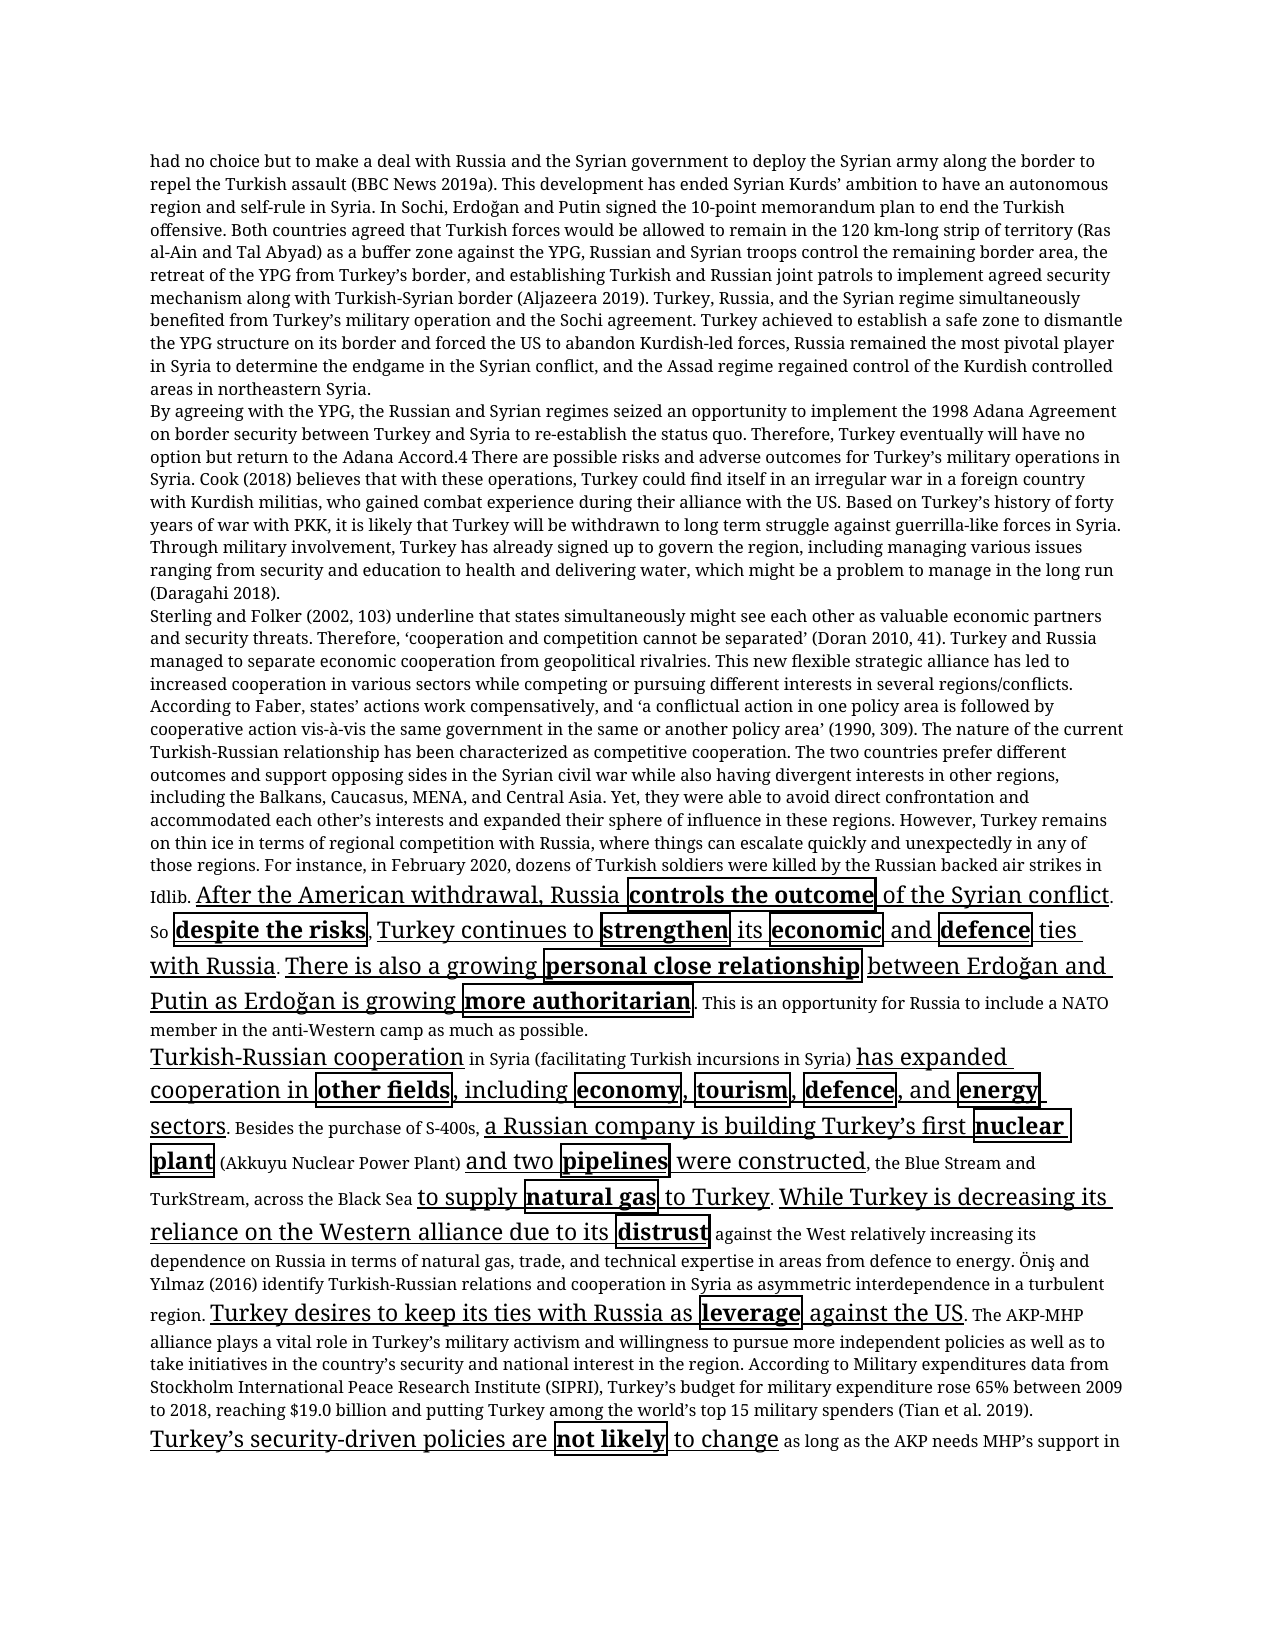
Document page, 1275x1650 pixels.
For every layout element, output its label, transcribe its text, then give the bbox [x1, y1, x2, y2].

text Sterling and Folker (2002, 103) underline that states simultaneously might see each other as valuable economic partners and security threats. Therefore, ‘cooperation and competition cannot be separated’ (Doran 2010, 41). Turkey and Russia managed to separate economic cooperation from geopolitical rivalries. This new flexible strategic alliance has led to increased cooperation in various sectors while competing or pursuing different interests in several regions/conflicts. According to Faber, states’ actions work compensatively, and ‘a conflictual action in one policy area is followed by cooperative action vis-à-vis the same government in the same or another policy area’ (1990, 309). The nature of the current Turkish-Russian relationship has been characterized as competitive cooperation. The two countries prefer different outcomes and support opposing sides in the Syrian civil war while also having divergent interests in other regions, including the Balkans, Caucasus, MENA, and Central Asia. Yet, they were able to avoid direct confrontation and accommodated each other’s interests and expanded their sphere of influence in these regions. However, Turkey remains on thin ice in terms of regional competition with Russia, where things can escalate quickly and unexpectedly in any of those regions. For instance, in February 2020, dozens of Turkish soldiers were killed by the Russian backed air strikes in Idlib. After the American withdrawal, Russia controls the outcome of the Syrian conflict. So despite the risks, Turkey continues to strengthen its economic and defence ties with Russia. There is also a growing personal close relationship between Erdoğan and Putin as Erdoğan is growing more authoritarian. This is an opportunity for Russia to include a NATO member in the anti-Western camp as much as possible. [150, 604, 1125, 1041]
text By agreeing with the YPG, the Russian and Syrian regimes seized an opportunity to implement the 1998 Adana Agreement on border security between Turkey and Syria to re-establish the status quo. Therefore, Turkey eventually will have no option but return to the Adana Accord.4 There are possible risks and adverse outcomes for Turkey’s military operations in Syria. Cook (2018) believes that with these operations, Turkey could find itself in an irregular war in a foreign country with Kurdish militias, who gained combat experience during their alliance with the US. Based on Turkey’s history of forty years of war with PKK, it is likely that Turkey will be withdrawn to long term struggle against guerrilla-like forces in Syria. Through military involvement, Turkey has already signed up to govern the region, including managing various issues ranging from security and education to health and delivering water, which might be a problem to manage in the long run (Daragahi 2018). [150, 400, 1125, 604]
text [150, 1041, 1125, 1456]
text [150, 150, 1125, 400]
